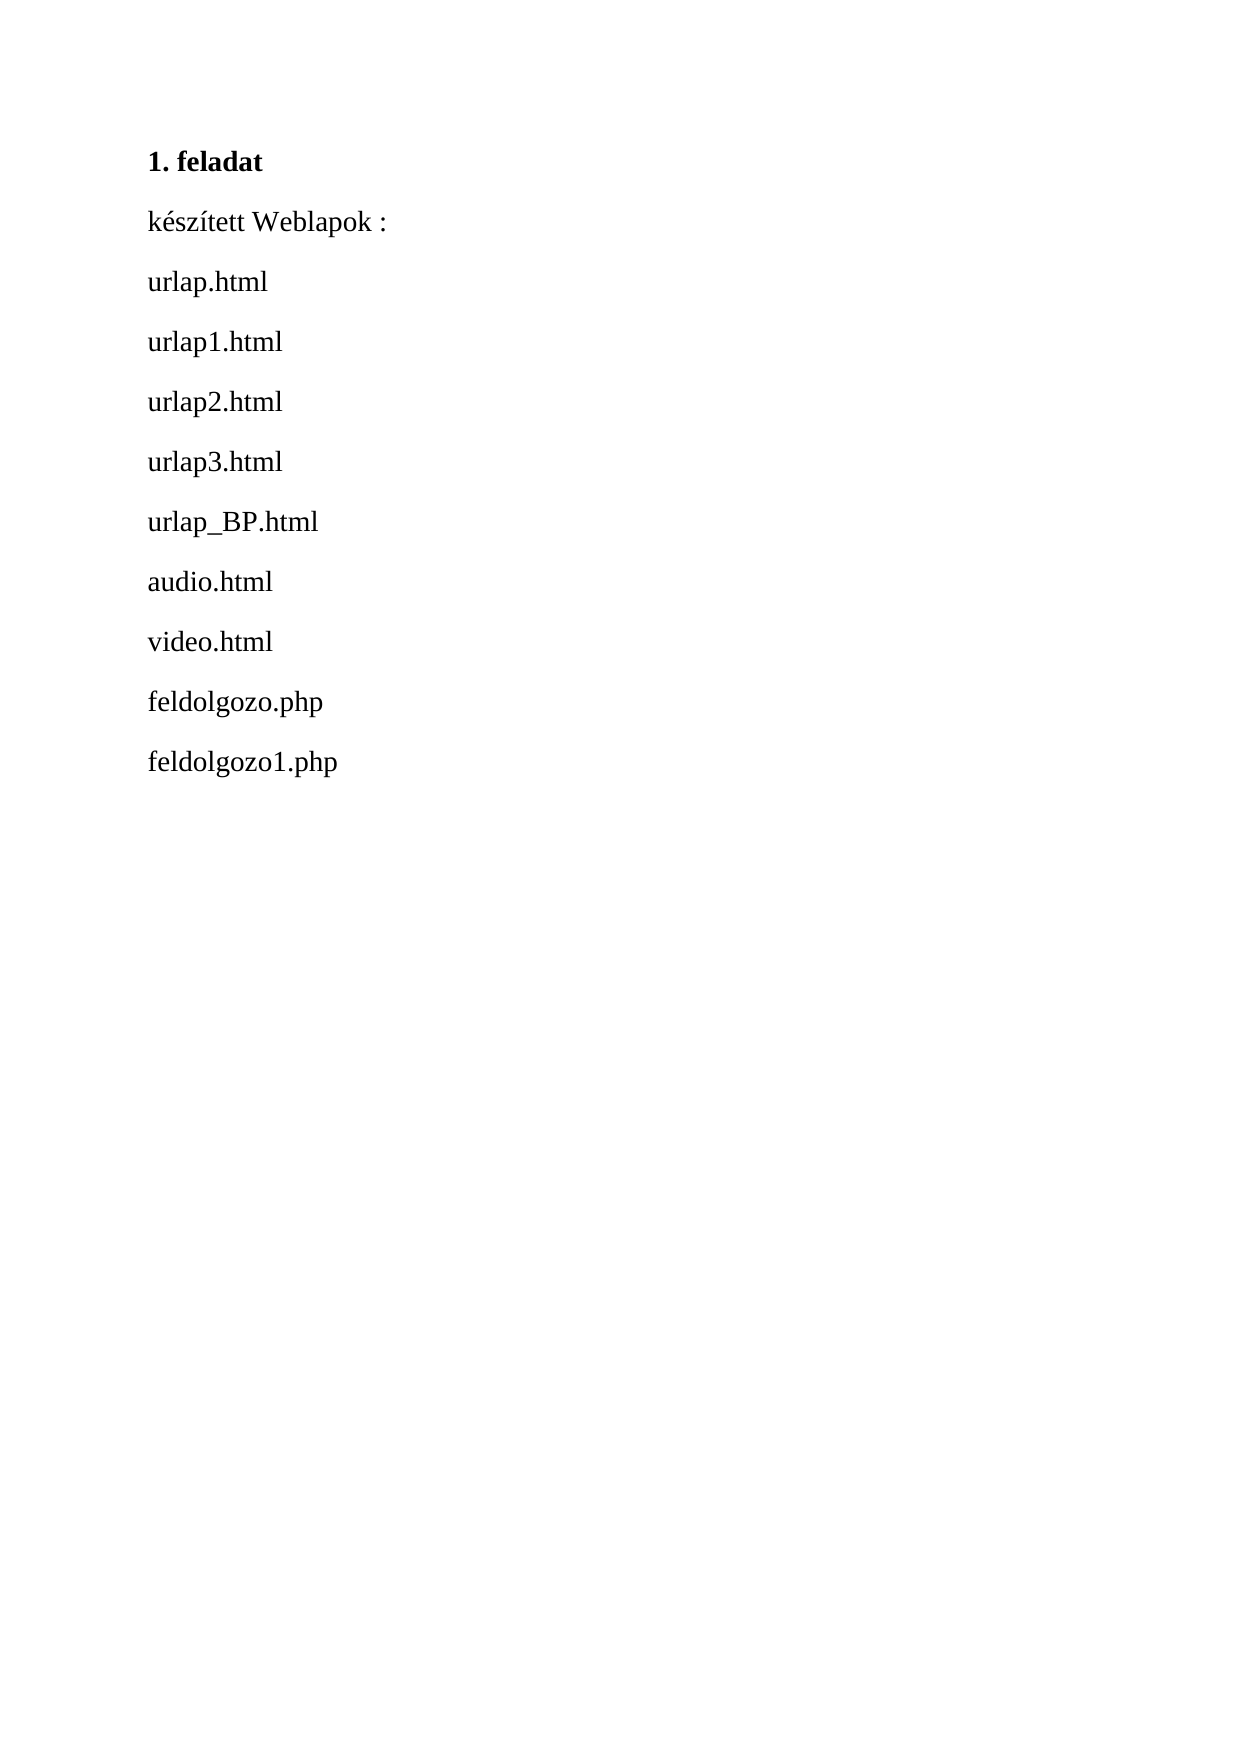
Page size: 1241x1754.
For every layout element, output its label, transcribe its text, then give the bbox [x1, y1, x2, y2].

text urlap1.html [147, 324, 564, 358]
text urlap2.html [147, 384, 564, 418]
text video.html [147, 624, 564, 658]
list feladat [147, 144, 564, 178]
text feldolgozo1.php [147, 744, 564, 778]
text feldolgozo.php [147, 684, 564, 718]
text urlap3.html [147, 444, 564, 478]
text készített Weblapok : [147, 204, 564, 238]
text urlap_BP.html [147, 504, 564, 538]
text audio.html [147, 564, 564, 598]
text urlap.html [147, 264, 564, 298]
